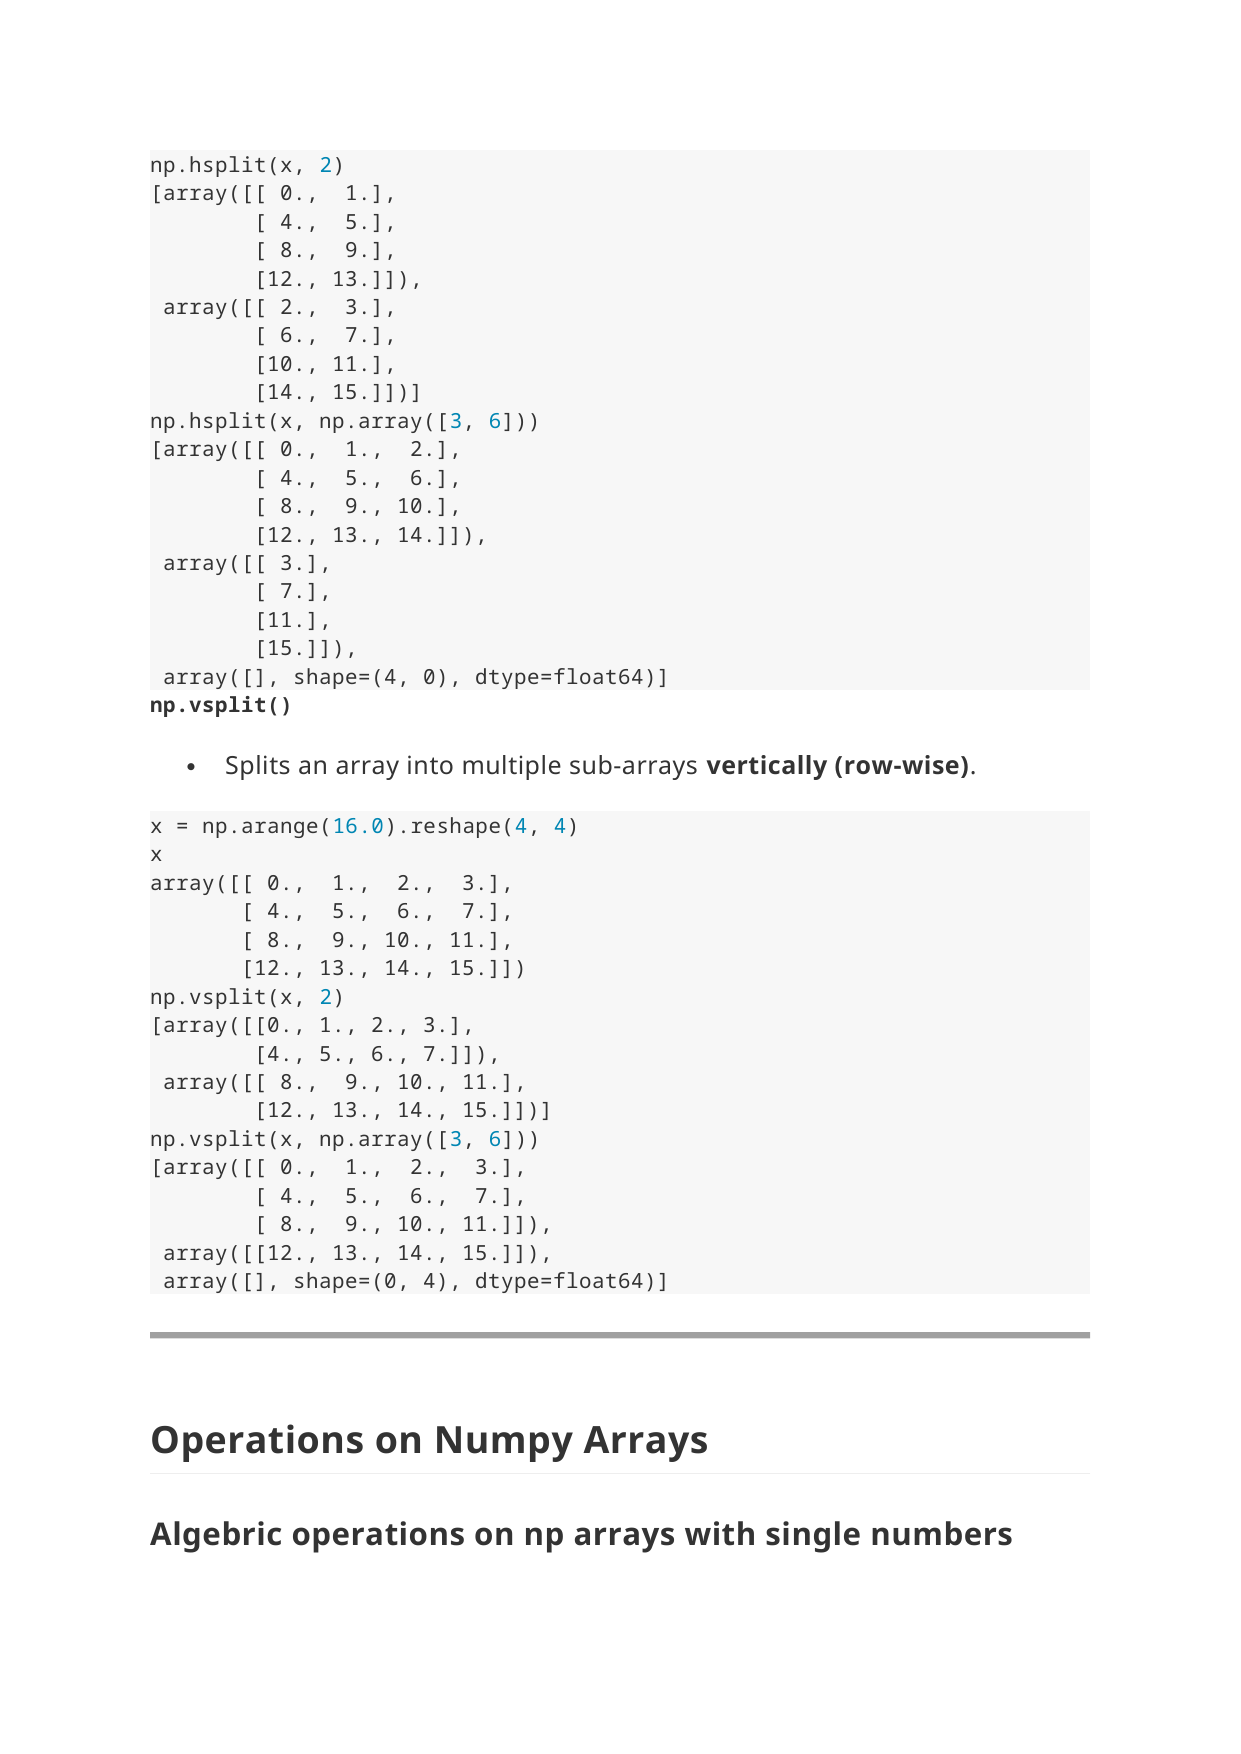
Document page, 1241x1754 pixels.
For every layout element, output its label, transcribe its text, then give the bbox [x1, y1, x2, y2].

text [12., 13., 14., 15.]]) [150, 953, 1090, 982]
text [ 4., 5., 6., 7.], [150, 896, 1090, 925]
text array([], shape=(4, 0), dtype=float64)] [150, 662, 1090, 690]
text [ 8., 9., 10., 11.], [150, 925, 1090, 953]
text [4., 5., 6., 7.]]), [150, 1039, 1090, 1067]
text [ 7.], [150, 577, 1090, 605]
text [array([[ 0., 1., 2.], [150, 434, 1090, 463]
text np.vsplit(x, np.array([3, 6])) [150, 1124, 1090, 1152]
text [12., 13.]]), [150, 264, 1090, 292]
text array([[ 2., 3.], [150, 292, 1090, 321]
text [11.], [150, 605, 1090, 633]
text [ 8., 9.], [150, 235, 1090, 264]
text x [150, 839, 1090, 868]
text [ 6., 7.], [150, 321, 1090, 349]
text [10., 11.], [150, 349, 1090, 377]
text [12., 13., 14., 15.]])] [150, 1096, 1090, 1124]
text array([], shape=(0, 4), dtype=float64)] [150, 1266, 1090, 1294]
text array([[ 8., 9., 10., 11.], [150, 1067, 1090, 1096]
text np.hsplit(x, np.array([3, 6])) [150, 406, 1090, 434]
text x = np.arange(16.0).reshape(4, 4) [150, 811, 1090, 839]
text array([[12., 13., 14., 15.]]), [150, 1238, 1090, 1266]
text Operations on Numpy Arrays [150, 1413, 1090, 1473]
text [array([[ 0., 1., 2., 3.], [150, 1152, 1090, 1181]
text [ 8., 9., 10.], [150, 491, 1090, 520]
text [ 4., 5., 6., 7.], [150, 1181, 1090, 1209]
text [ 4., 5., 6.], [150, 463, 1090, 491]
text [12., 13., 14.]]), [150, 520, 1090, 548]
text Algebric operations on np arrays with single numbers [150, 1512, 1090, 1554]
text [array([[0., 1., 2., 3.], [150, 1010, 1090, 1039]
text [ 4., 5.], [150, 207, 1090, 235]
text np.vsplit() [150, 690, 1090, 719]
text array([[ 3.], [150, 548, 1090, 577]
text np.vsplit(x, 2) [150, 982, 1090, 1010]
text [array([[ 0., 1.], [150, 178, 1090, 207]
text [15.]]), [150, 633, 1090, 662]
text [ 8., 9., 10., 11.]]), [150, 1209, 1090, 1238]
text [14., 15.]])] [150, 377, 1090, 406]
list Splits an array into multiple sub-arrays vertically (row-wise). [187, 748, 1090, 782]
text np.hsplit(x, 2) [150, 150, 1090, 178]
text array([[ 0., 1., 2., 3.], [150, 868, 1090, 896]
